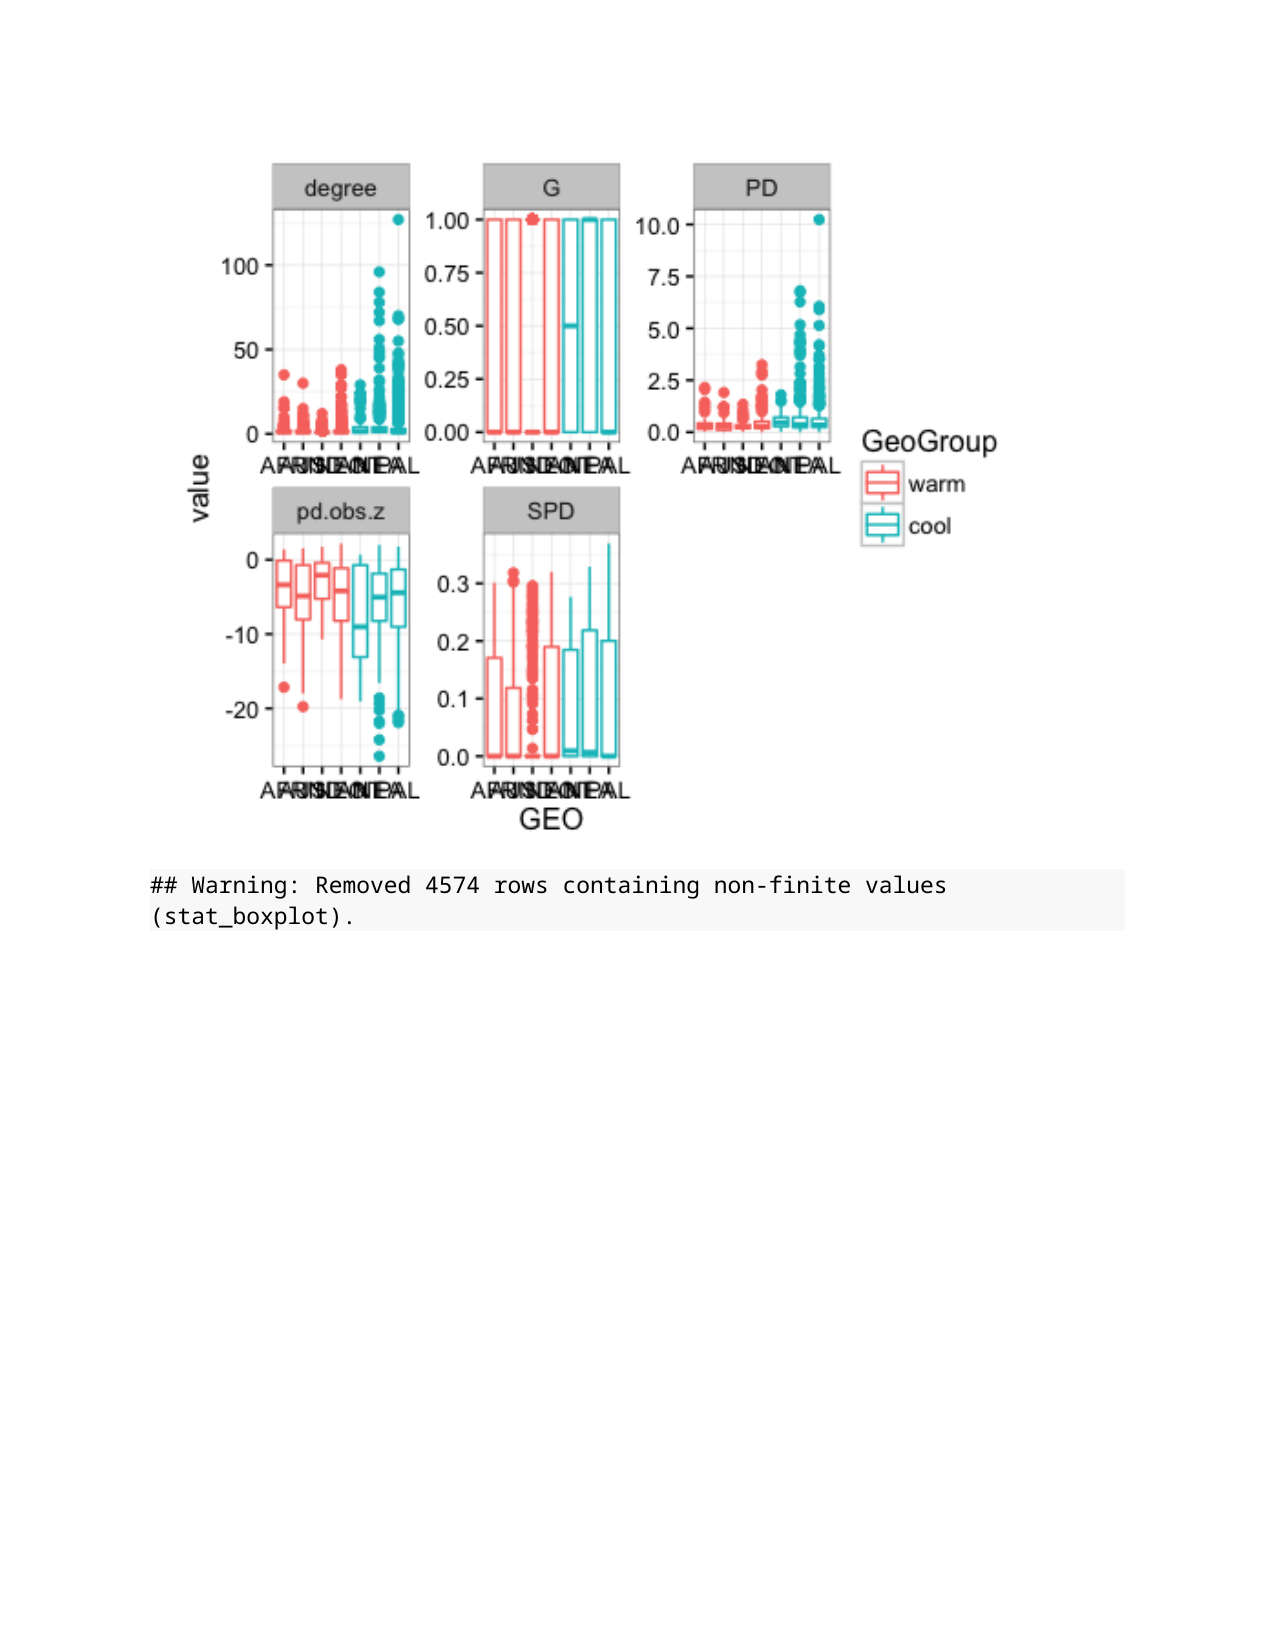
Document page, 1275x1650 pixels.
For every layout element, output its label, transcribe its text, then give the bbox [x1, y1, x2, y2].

text ## Warning: Removed 4574 rows containing non-finite values (stat_boxplot). [150, 869, 1125, 931]
picture [168, 150, 1044, 850]
